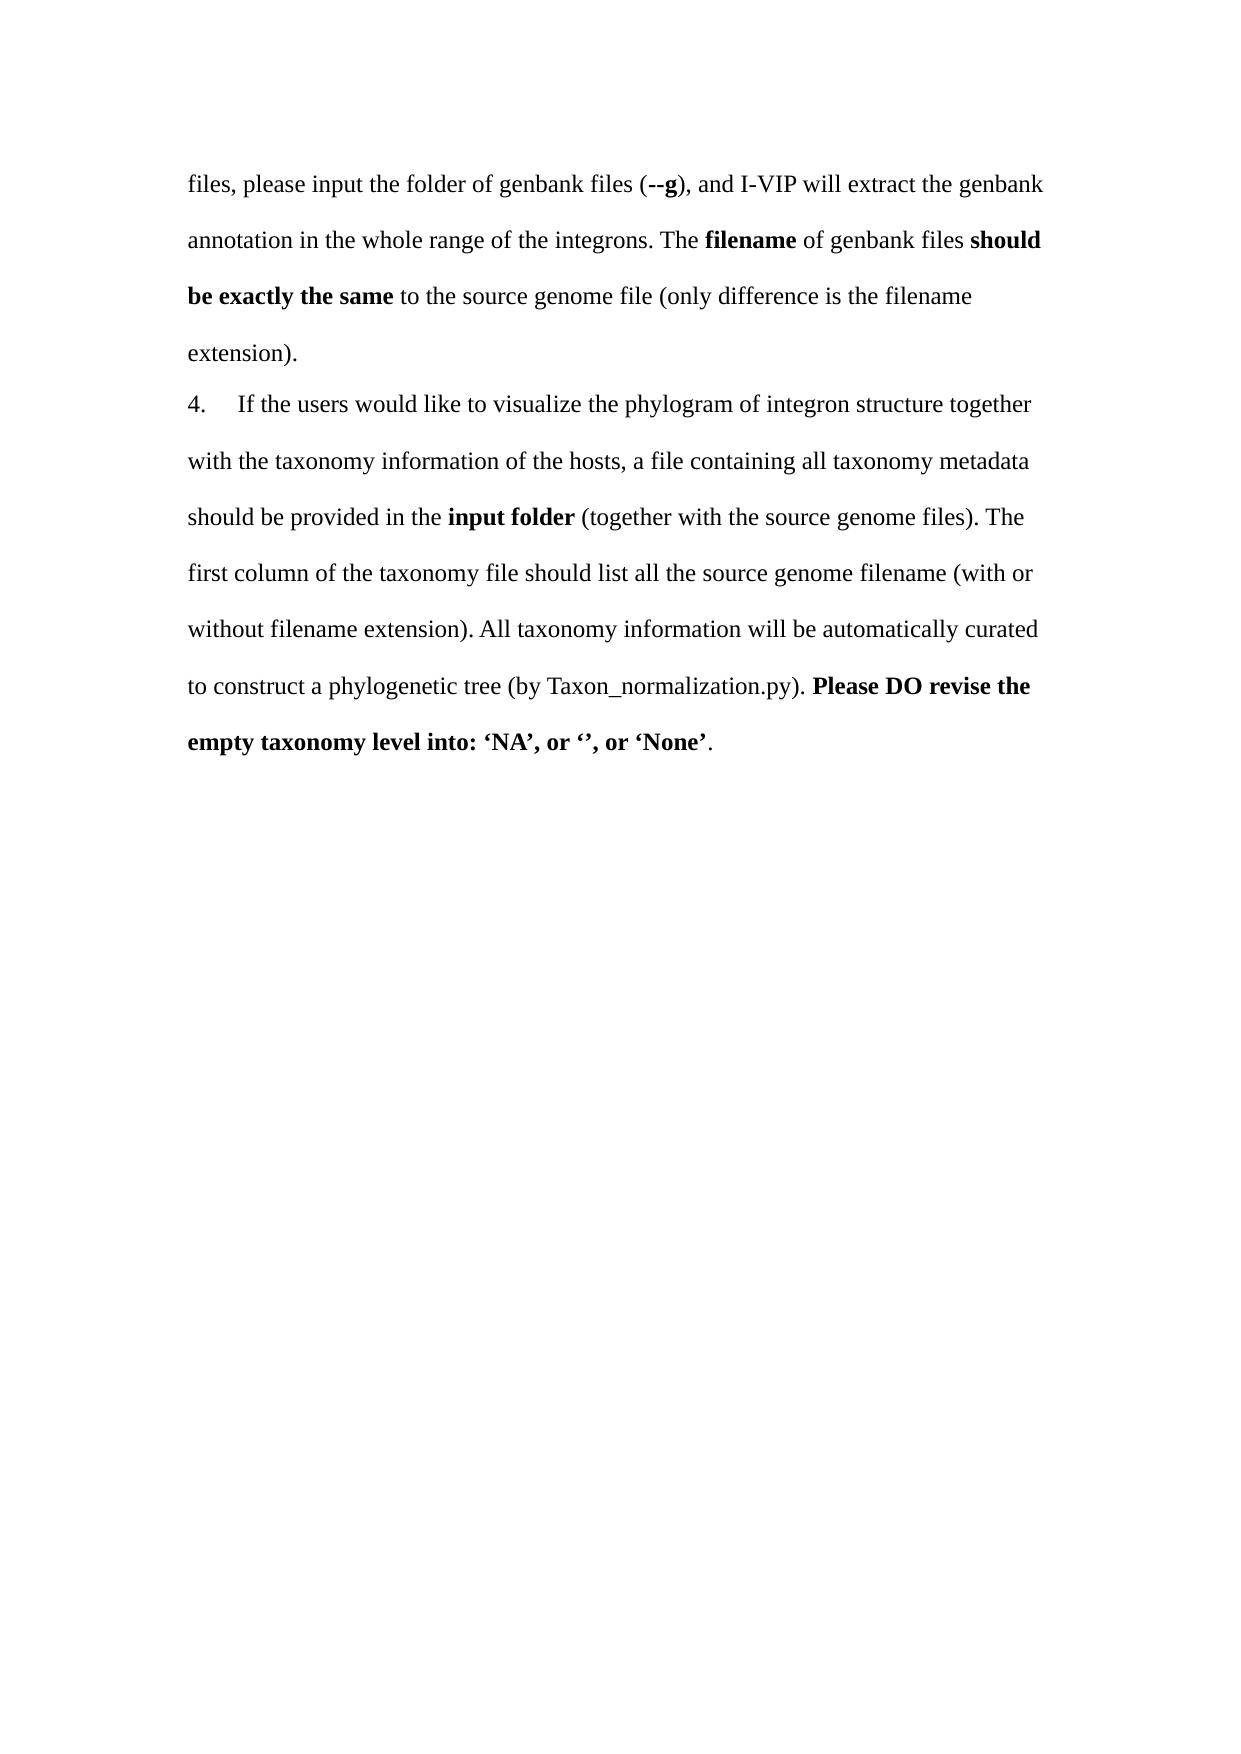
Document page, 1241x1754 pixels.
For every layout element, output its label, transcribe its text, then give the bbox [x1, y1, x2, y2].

list If the users would like to visualize the phylogram of integron structure together with the taxonomy information of the hosts, a file containing all taxonomy metadata should be provided in the input folder (together with the source genome files). The first column of the taxonomy file should list all the source genome filename (with or without filename extension). All taxonomy information will be automatically curated to construct a phylogenetic tree (by Taxon_normalization.py). Please DO revise the empty taxonomy level into: ‘NA’, or ‘’, or ‘None’. [187, 385, 1053, 760]
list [187, 164, 1053, 371]
